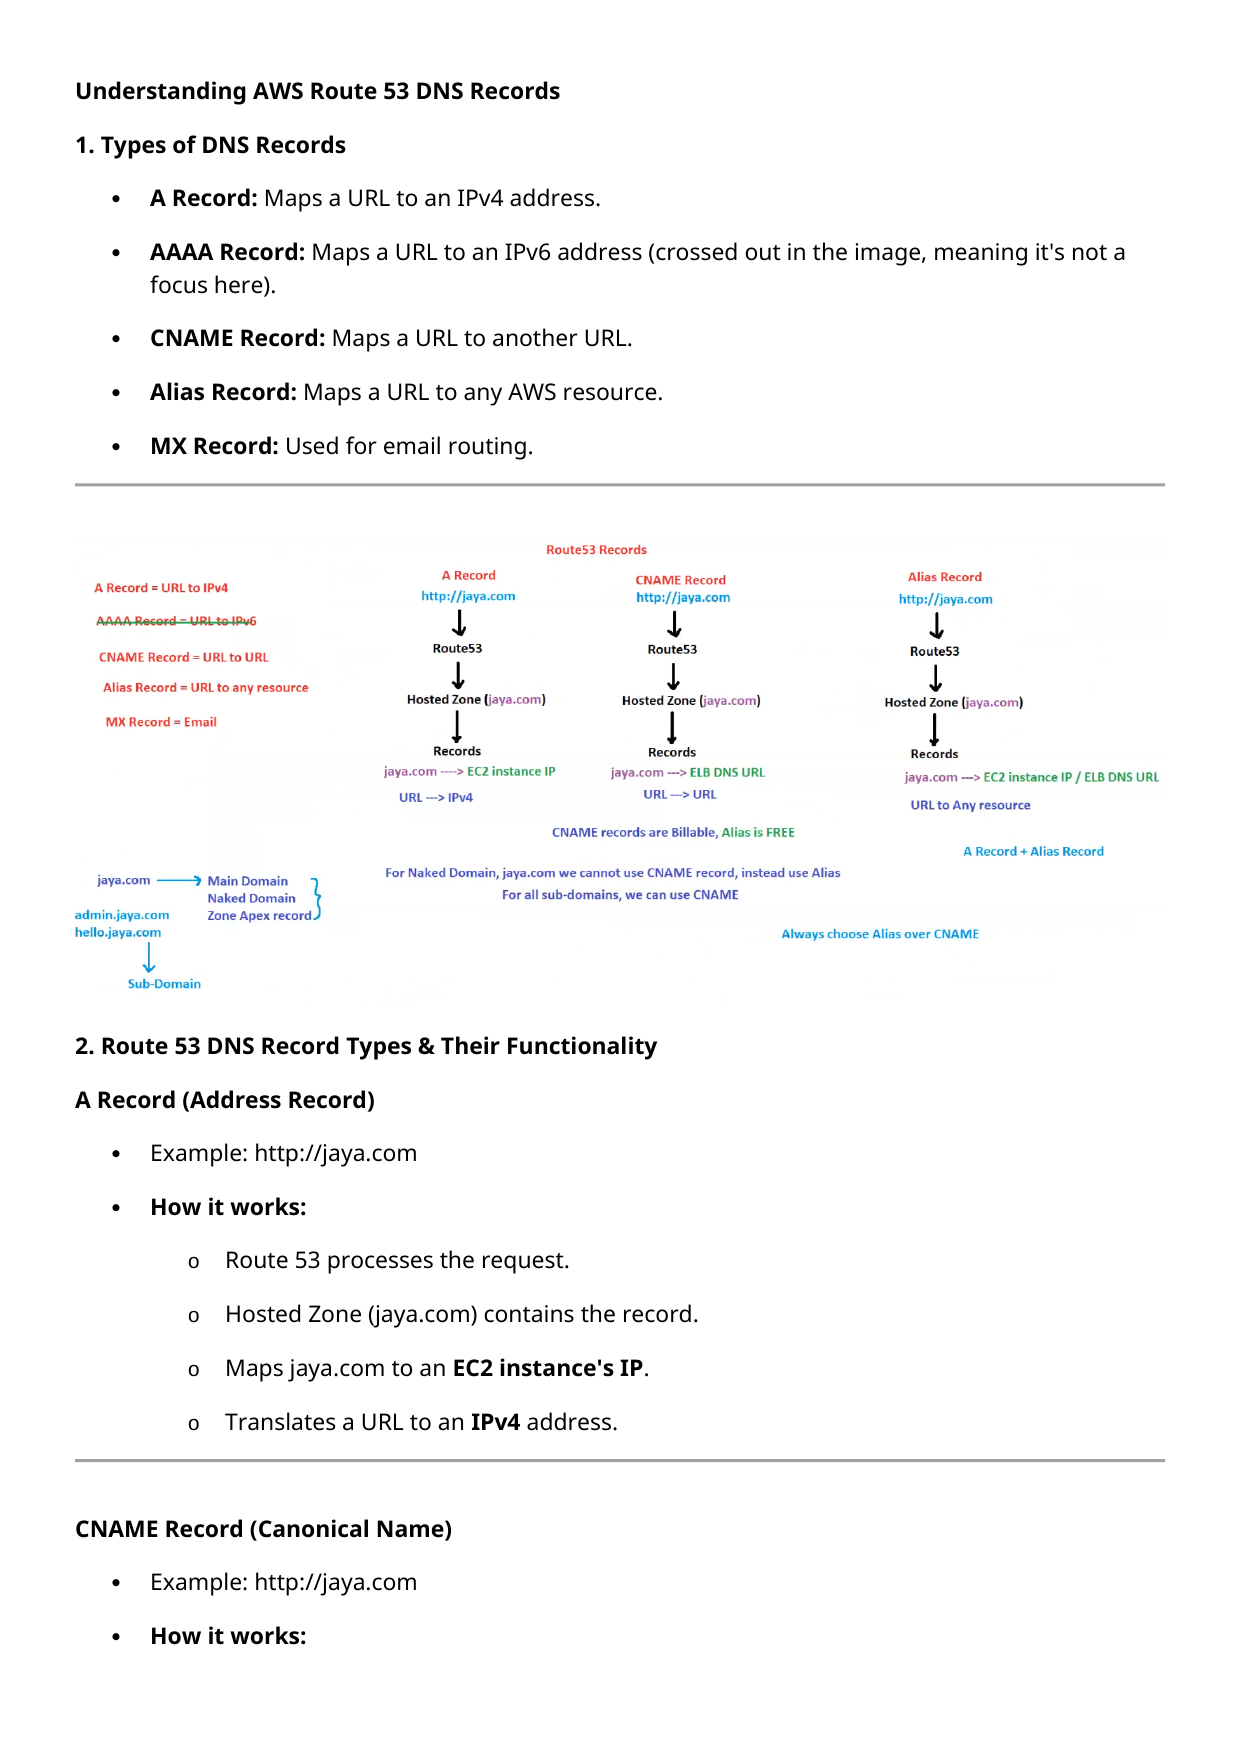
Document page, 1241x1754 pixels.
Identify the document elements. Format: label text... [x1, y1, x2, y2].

text A Record (Address Record) [75, 1083, 1165, 1115]
text 1. Types of DNS Records [75, 129, 1165, 160]
text 2. Route 53 DNS Record Types & Their Functionality [75, 1030, 1165, 1061]
list Example: http://jaya.com [112, 1566, 1165, 1598]
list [187, 1298, 1165, 1329]
list CNAME Record: Maps a URL to another URL. [112, 322, 1165, 354]
text Understanding AWS Route 53 DNS Records [75, 75, 1165, 106]
list Alias Record: Maps a URL to any AWS resource. [112, 376, 1165, 407]
list Route 53 processes the request. [187, 1244, 1165, 1276]
picture [75, 537, 1166, 1008]
list How it works: [112, 1191, 1165, 1222]
list Translates a URL to an IPv4 address. [187, 1405, 1165, 1437]
list How it works: [112, 1620, 1165, 1651]
list Maps jaya.com to an EC2 instance's IP. [187, 1352, 1165, 1383]
list Example: http://jaya.com [112, 1137, 1165, 1168]
list AAAA Record: Maps a URL to an IPv6 address (crossed out in the image, meaning it's not a focus here). [112, 236, 1165, 300]
list MX Record: Used for email routing. [112, 430, 1165, 461]
list A Record: Maps a URL to an IPv4 address. [112, 182, 1165, 213]
text CNAME Record (Canonical Name) [75, 1513, 1165, 1544]
